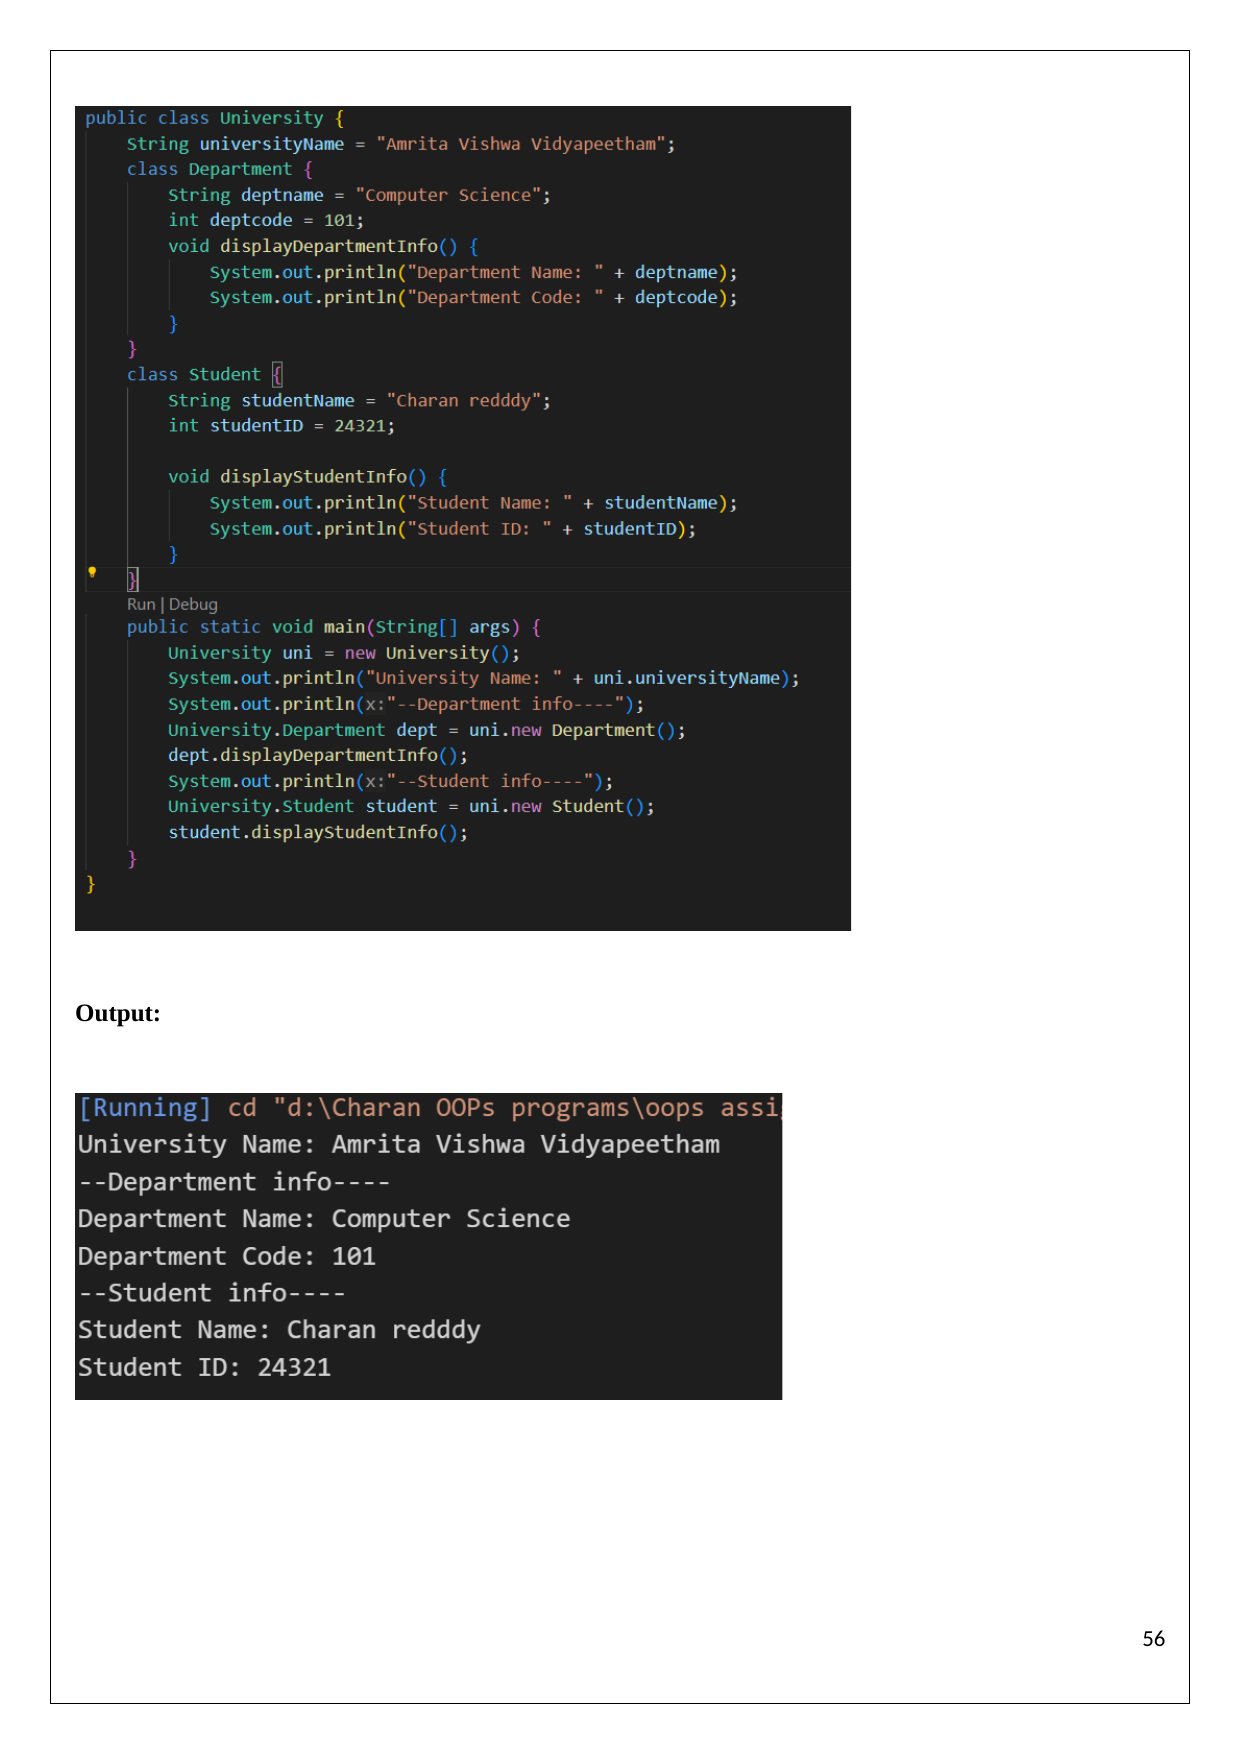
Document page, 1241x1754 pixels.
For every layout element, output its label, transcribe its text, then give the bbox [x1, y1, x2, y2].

picture [75, 106, 852, 931]
picture [75, 1093, 783, 1400]
text Output: [75, 998, 1165, 1026]
